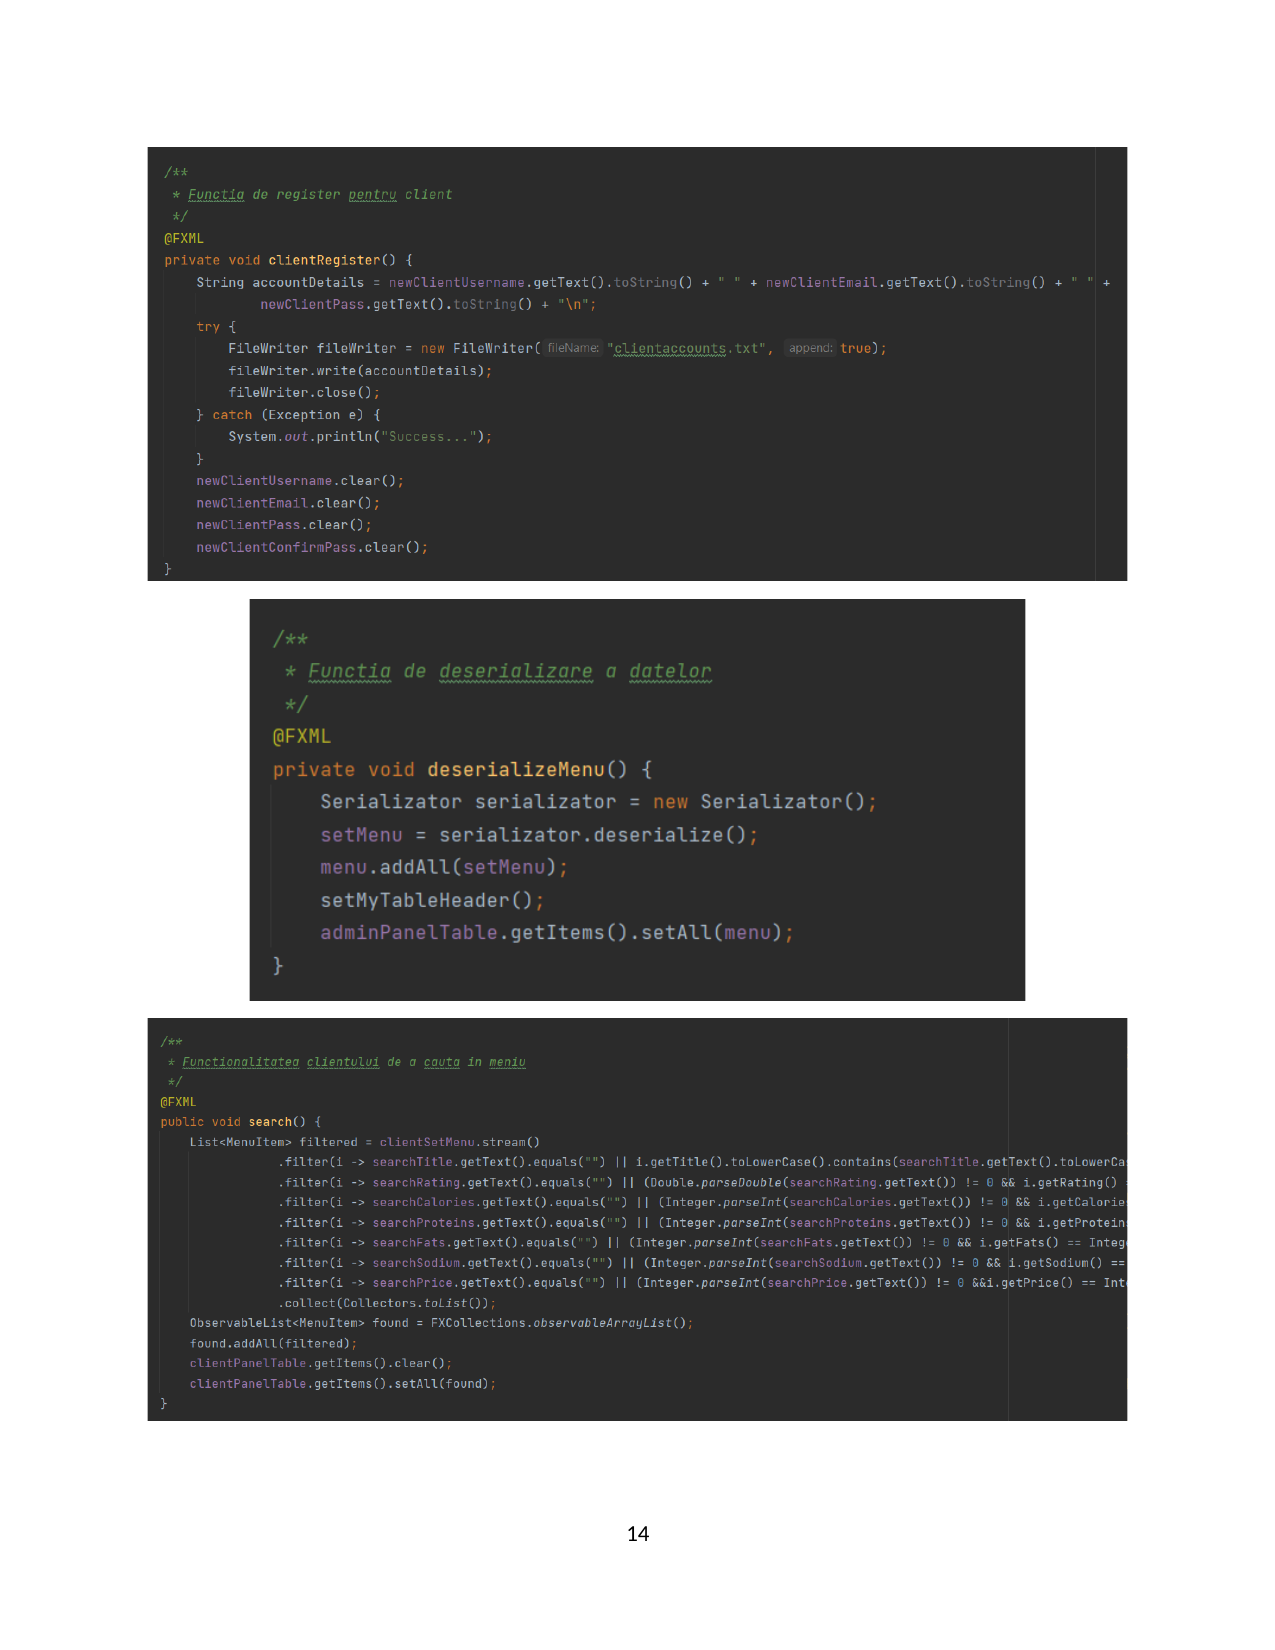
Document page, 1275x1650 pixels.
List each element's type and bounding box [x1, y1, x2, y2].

picture [147, 147, 1128, 581]
picture [147, 1018, 1128, 1421]
picture [249, 599, 1026, 1001]
